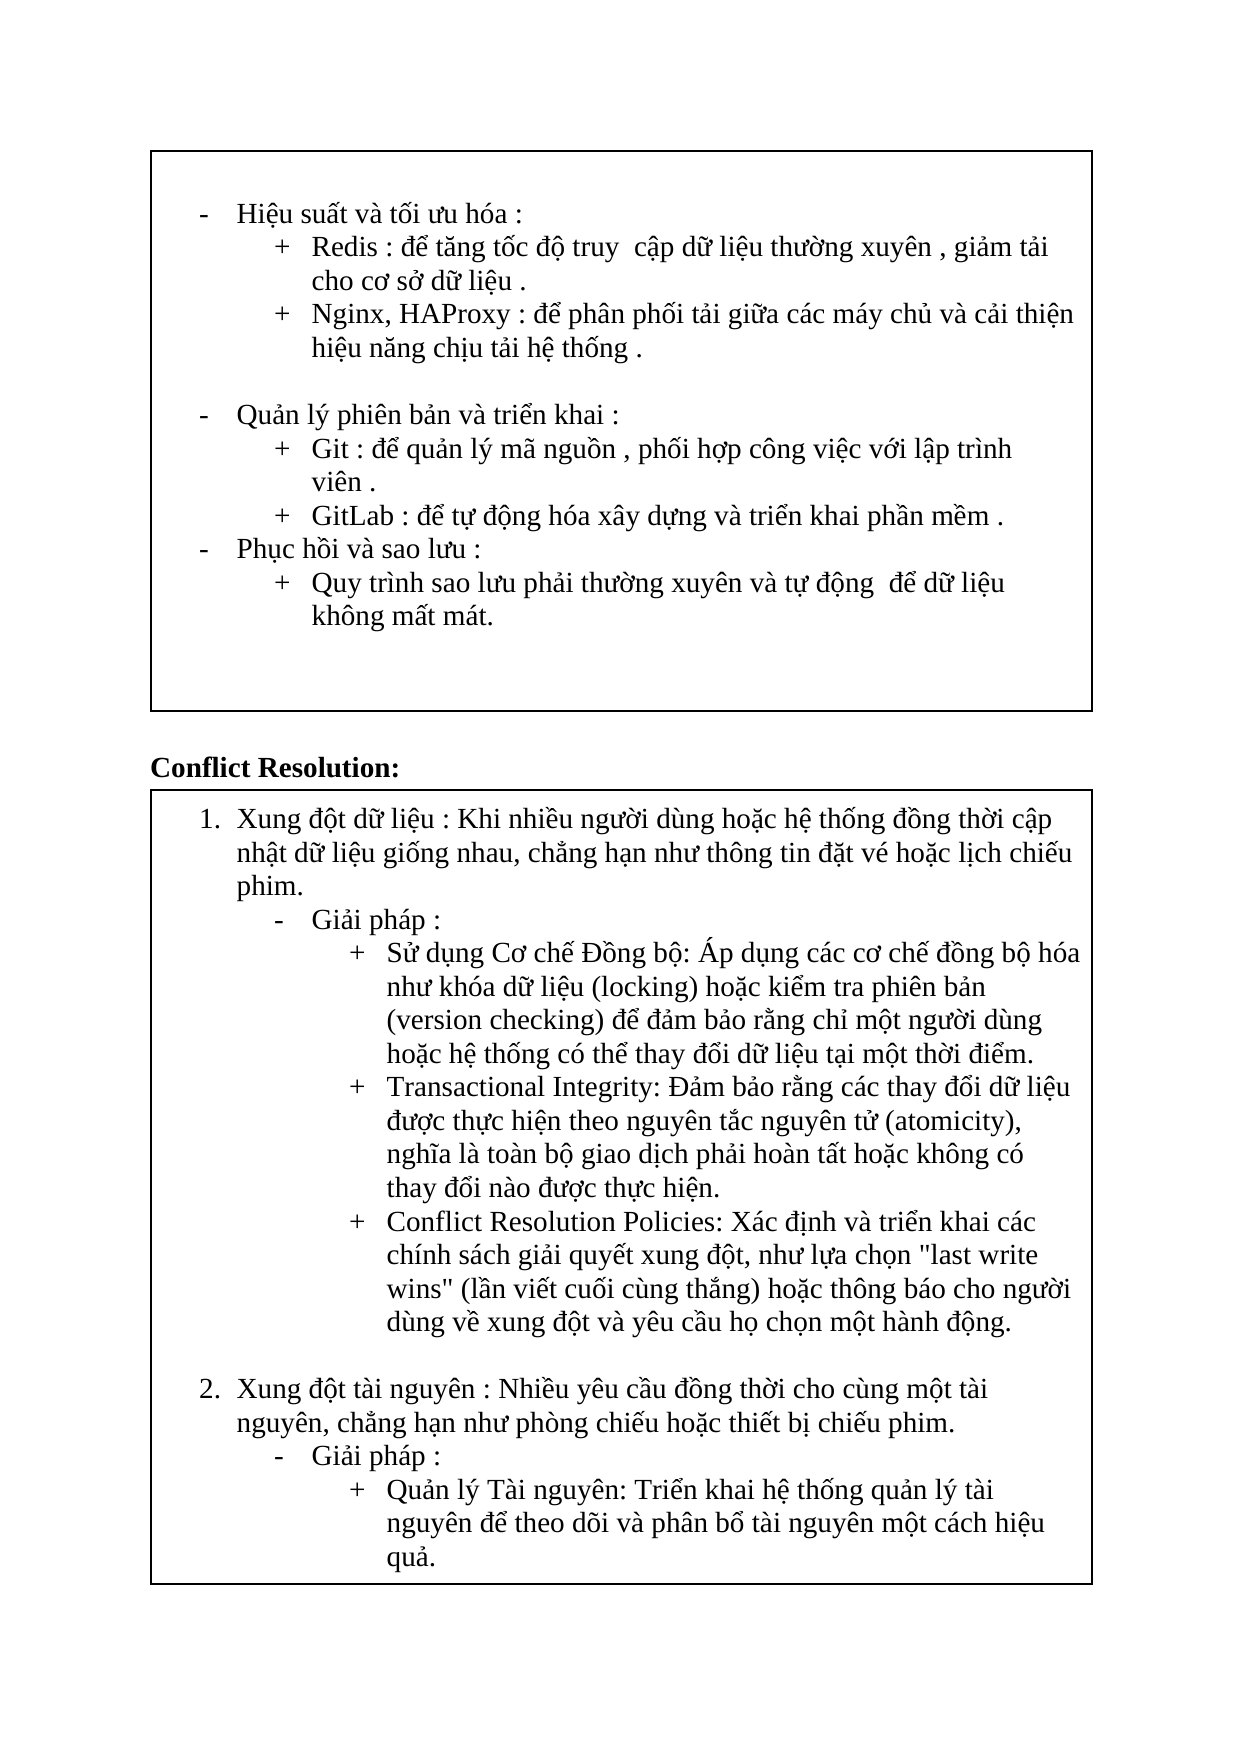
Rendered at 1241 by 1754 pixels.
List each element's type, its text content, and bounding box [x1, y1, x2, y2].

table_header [152, 791, 1091, 1583]
text Conflict Resolution: [150, 750, 1090, 784]
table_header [152, 152, 1091, 709]
